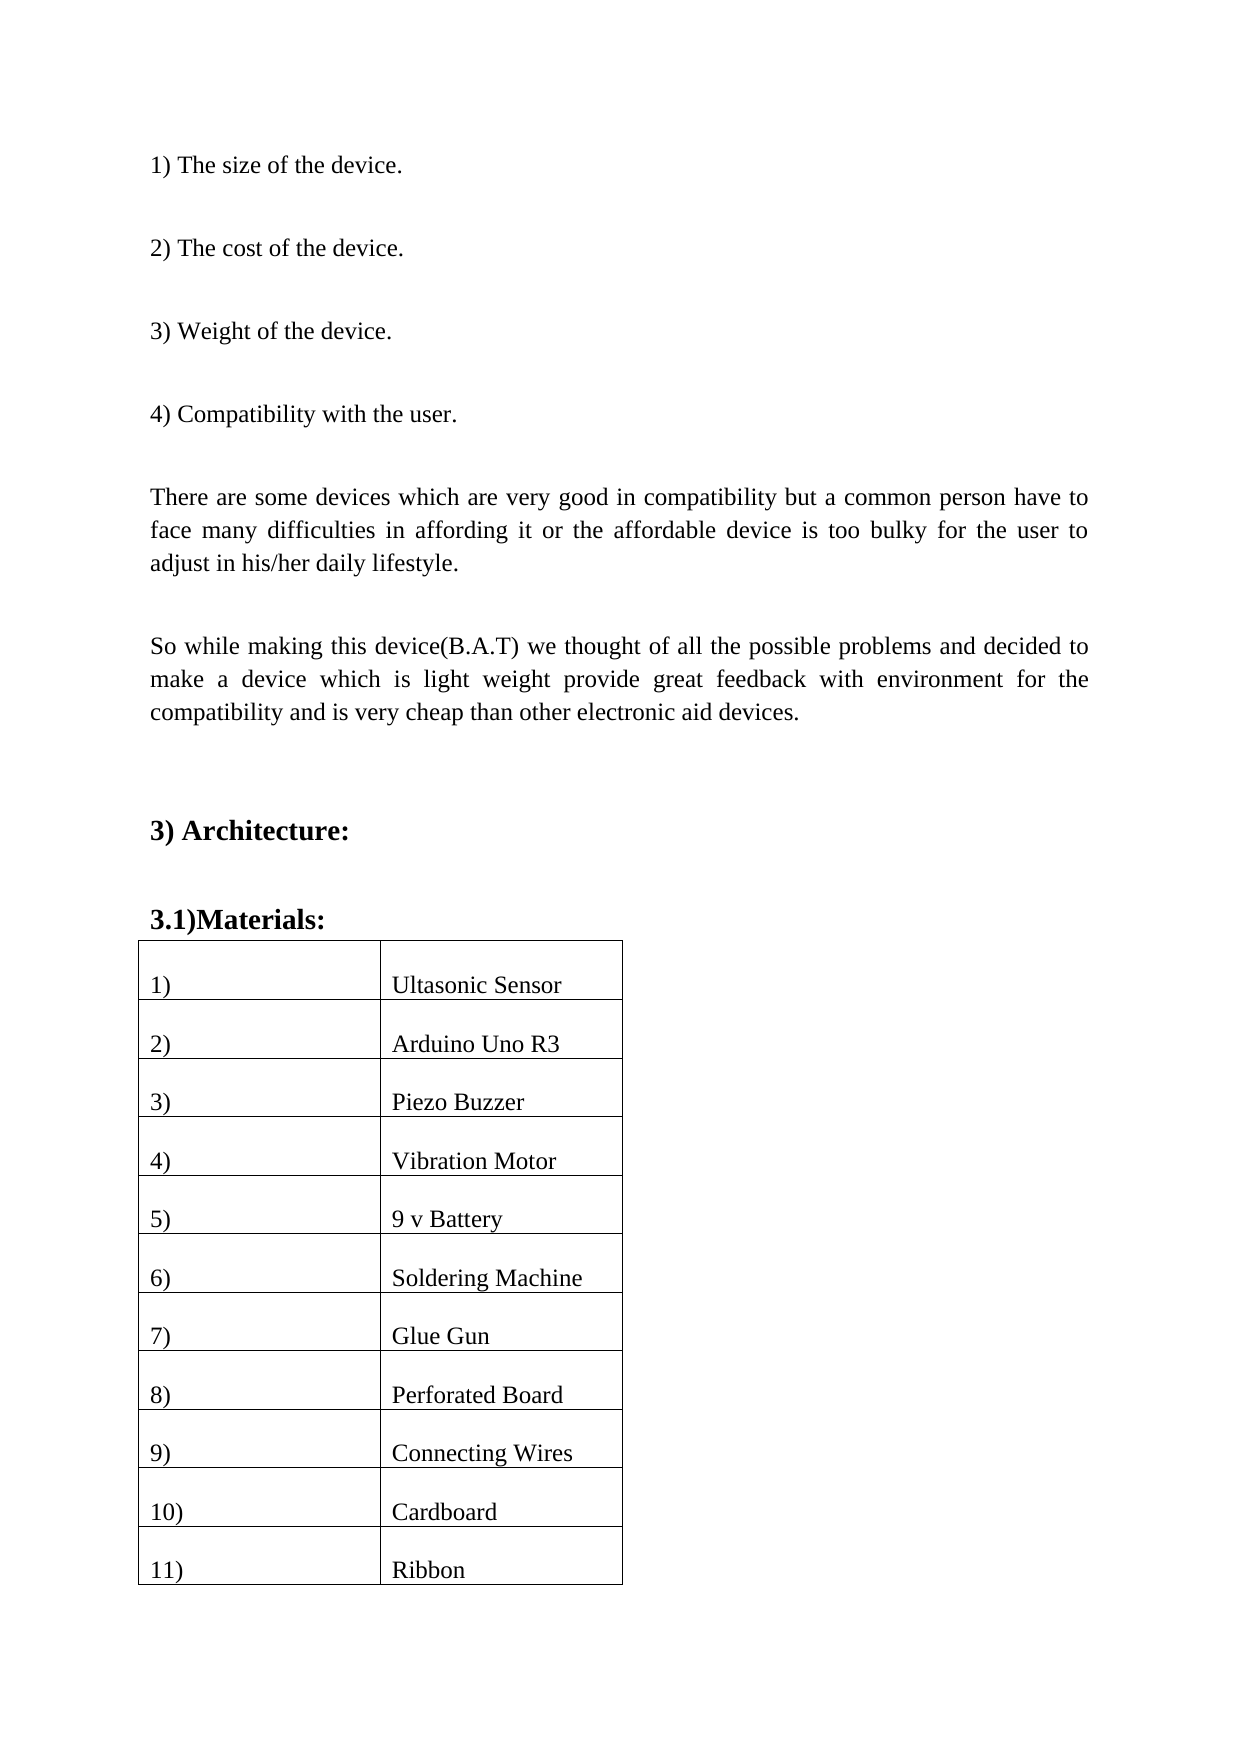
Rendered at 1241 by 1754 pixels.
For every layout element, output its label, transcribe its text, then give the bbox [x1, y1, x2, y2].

subtitle 3.1)Materials: [150, 902, 1090, 935]
table_cell 8) [139, 1351, 380, 1409]
subtitle So while making this device(B.A.T) we thought of all the possible problems and decided to make a device which is light weight provide great feedback with environment for the compatibility and is very cheap than other electronic aid devices. [150, 631, 1090, 726]
subtitle 1) The size of the device. [150, 150, 1090, 179]
table_cell 9 v Battery [381, 1176, 622, 1233]
subtitle There are some devices which are very good in compatibility but a common person have to face many difficulties in affording it or the affordable device is too bulky for the user to adjust in his/her daily lifestyle. [150, 482, 1090, 577]
table_cell 2) [139, 1000, 380, 1057]
table_cell Perforated Board [381, 1351, 622, 1409]
subtitle 4) Compatibility with the user. [150, 399, 1090, 428]
table_cell Arduino Uno R3 [381, 1000, 622, 1057]
table_cell 5) [139, 1176, 380, 1233]
table_cell 4) [139, 1117, 380, 1174]
subtitle 3) Architecture: [150, 813, 1090, 847]
table_cell 9) [139, 1410, 380, 1467]
table_cell Soldering Machine [381, 1234, 622, 1292]
subtitle 3) Weight of the device. [150, 316, 1090, 345]
table_cell 10) [139, 1468, 380, 1526]
table_cell Ribbon [381, 1527, 622, 1584]
table_cell 3) [139, 1059, 380, 1116]
table_cell Cardboard [381, 1468, 622, 1526]
table_cell 6) [139, 1234, 380, 1292]
table_cell Piezo Buzzer [381, 1059, 622, 1116]
subtitle 2) The cost of the device. [150, 233, 1090, 262]
table_cell Vibration Motor [381, 1117, 622, 1174]
table_header Ultasonic Sensor [381, 941, 622, 999]
table_cell 11) [139, 1527, 380, 1584]
table_cell Glue Gun [381, 1293, 622, 1350]
table_cell Connecting Wires [381, 1410, 622, 1467]
table_header 1) [139, 941, 380, 999]
table_cell 7) [139, 1293, 380, 1350]
